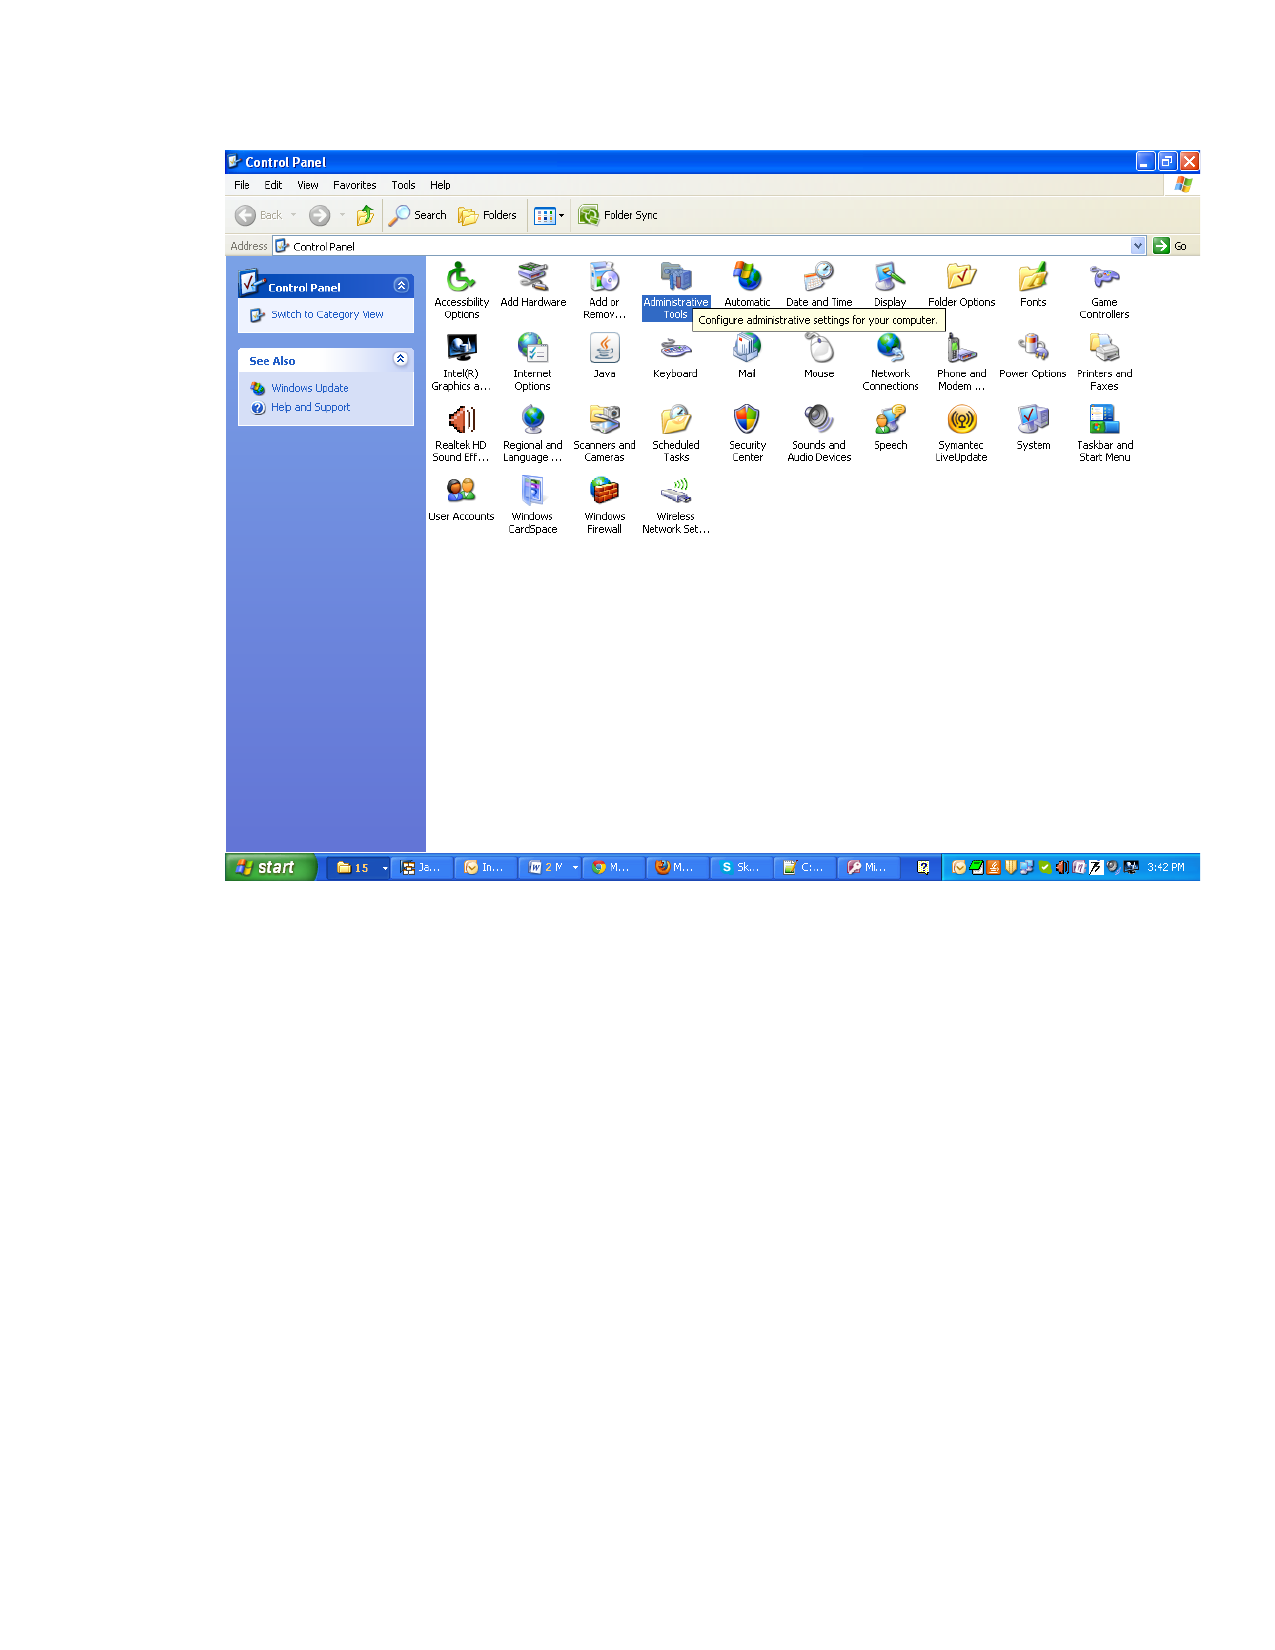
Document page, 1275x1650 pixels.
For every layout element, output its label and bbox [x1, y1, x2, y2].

picture [225, 150, 1200, 881]
